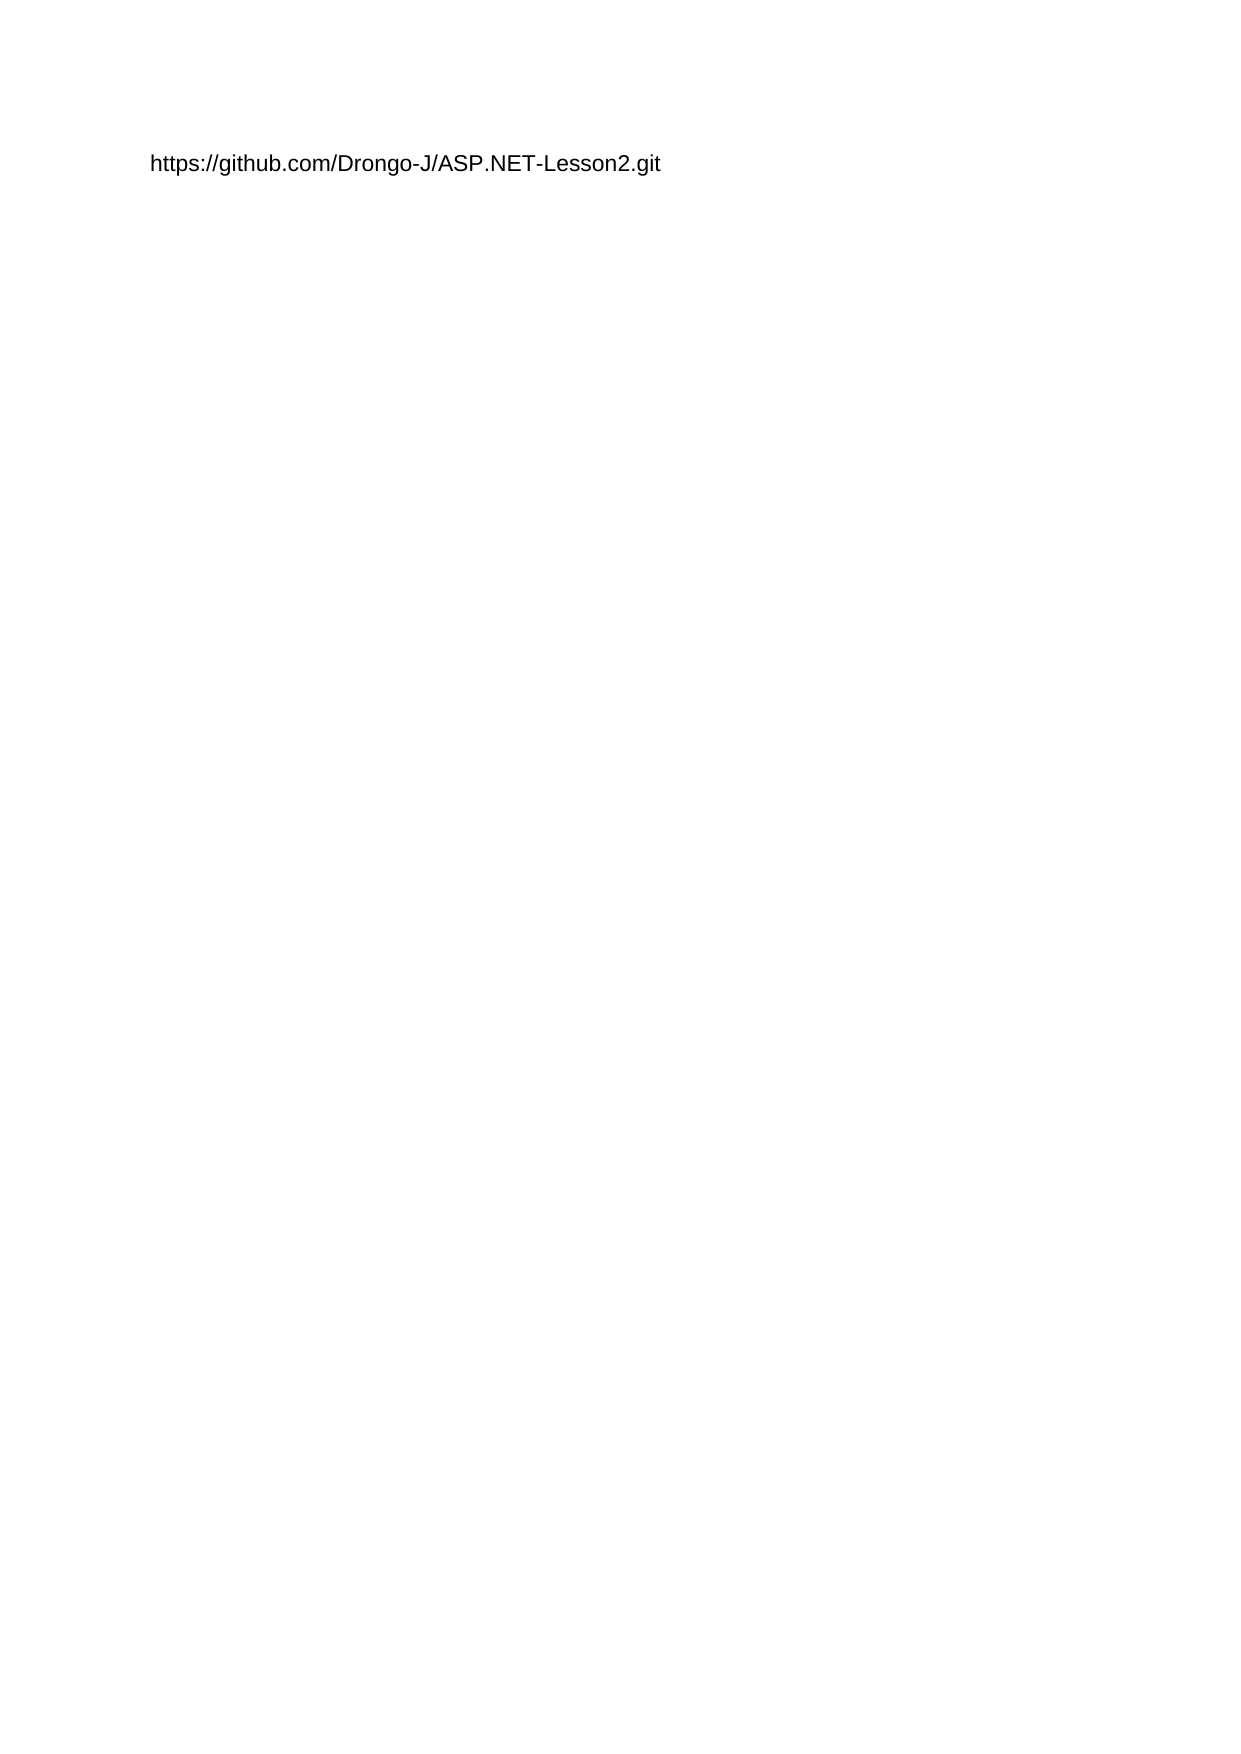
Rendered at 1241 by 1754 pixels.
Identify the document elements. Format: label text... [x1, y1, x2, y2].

text https://github.com/Drongo-J/ASP.NET-Lesson2.git [150, 150, 1090, 176]
